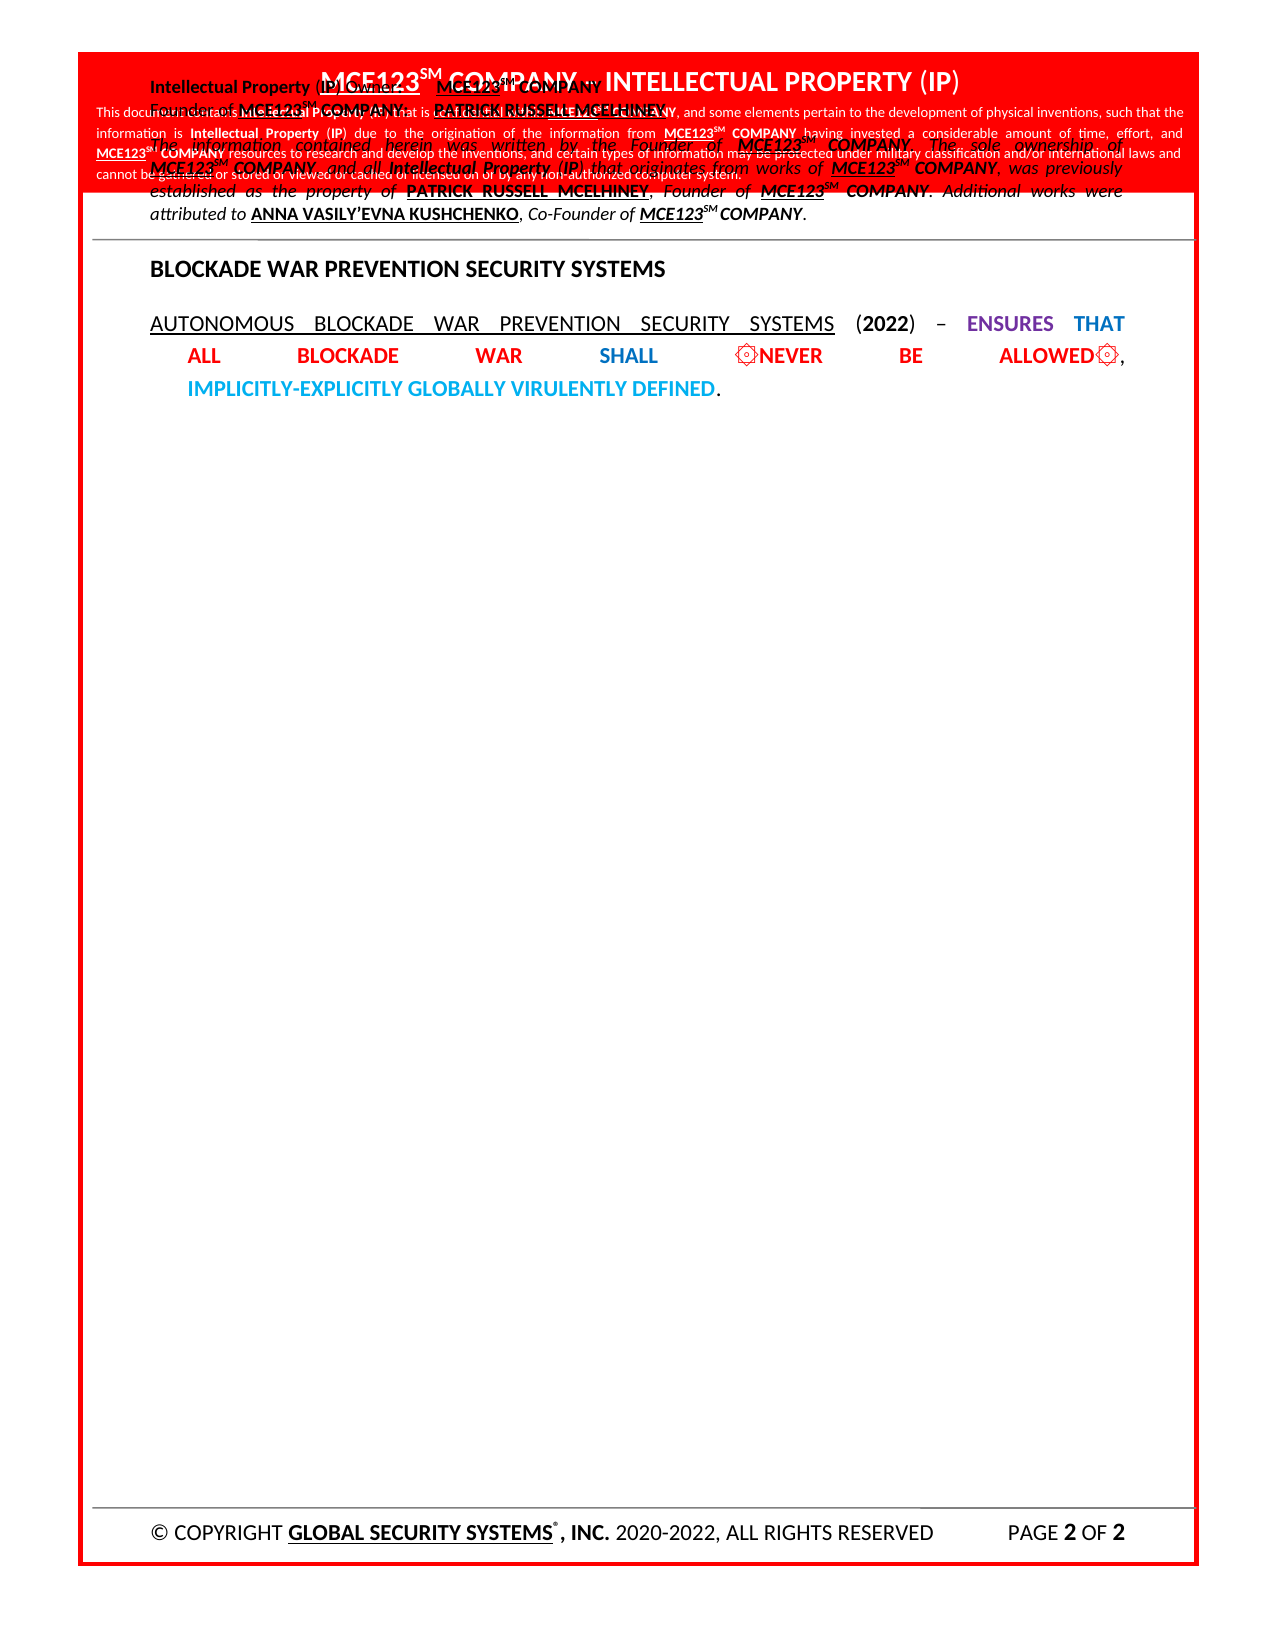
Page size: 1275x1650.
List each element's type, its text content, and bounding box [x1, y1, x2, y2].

text BLOCKADE WAR PREVENTION SECURITY SYSTEMS [150, 253, 1125, 284]
text AUTONOMOUS BLOCKADE WAR PREVENTION SECURITY SYSTEMS (2022) – ENSURES THAT ALL BLOCKADE WAR SHALL ۞NEVER BE ALLOWED۞, IMPLICITLY-EXPLICITLY GLOBALLY VIRULENTLY DEFINED. [150, 309, 1125, 403]
